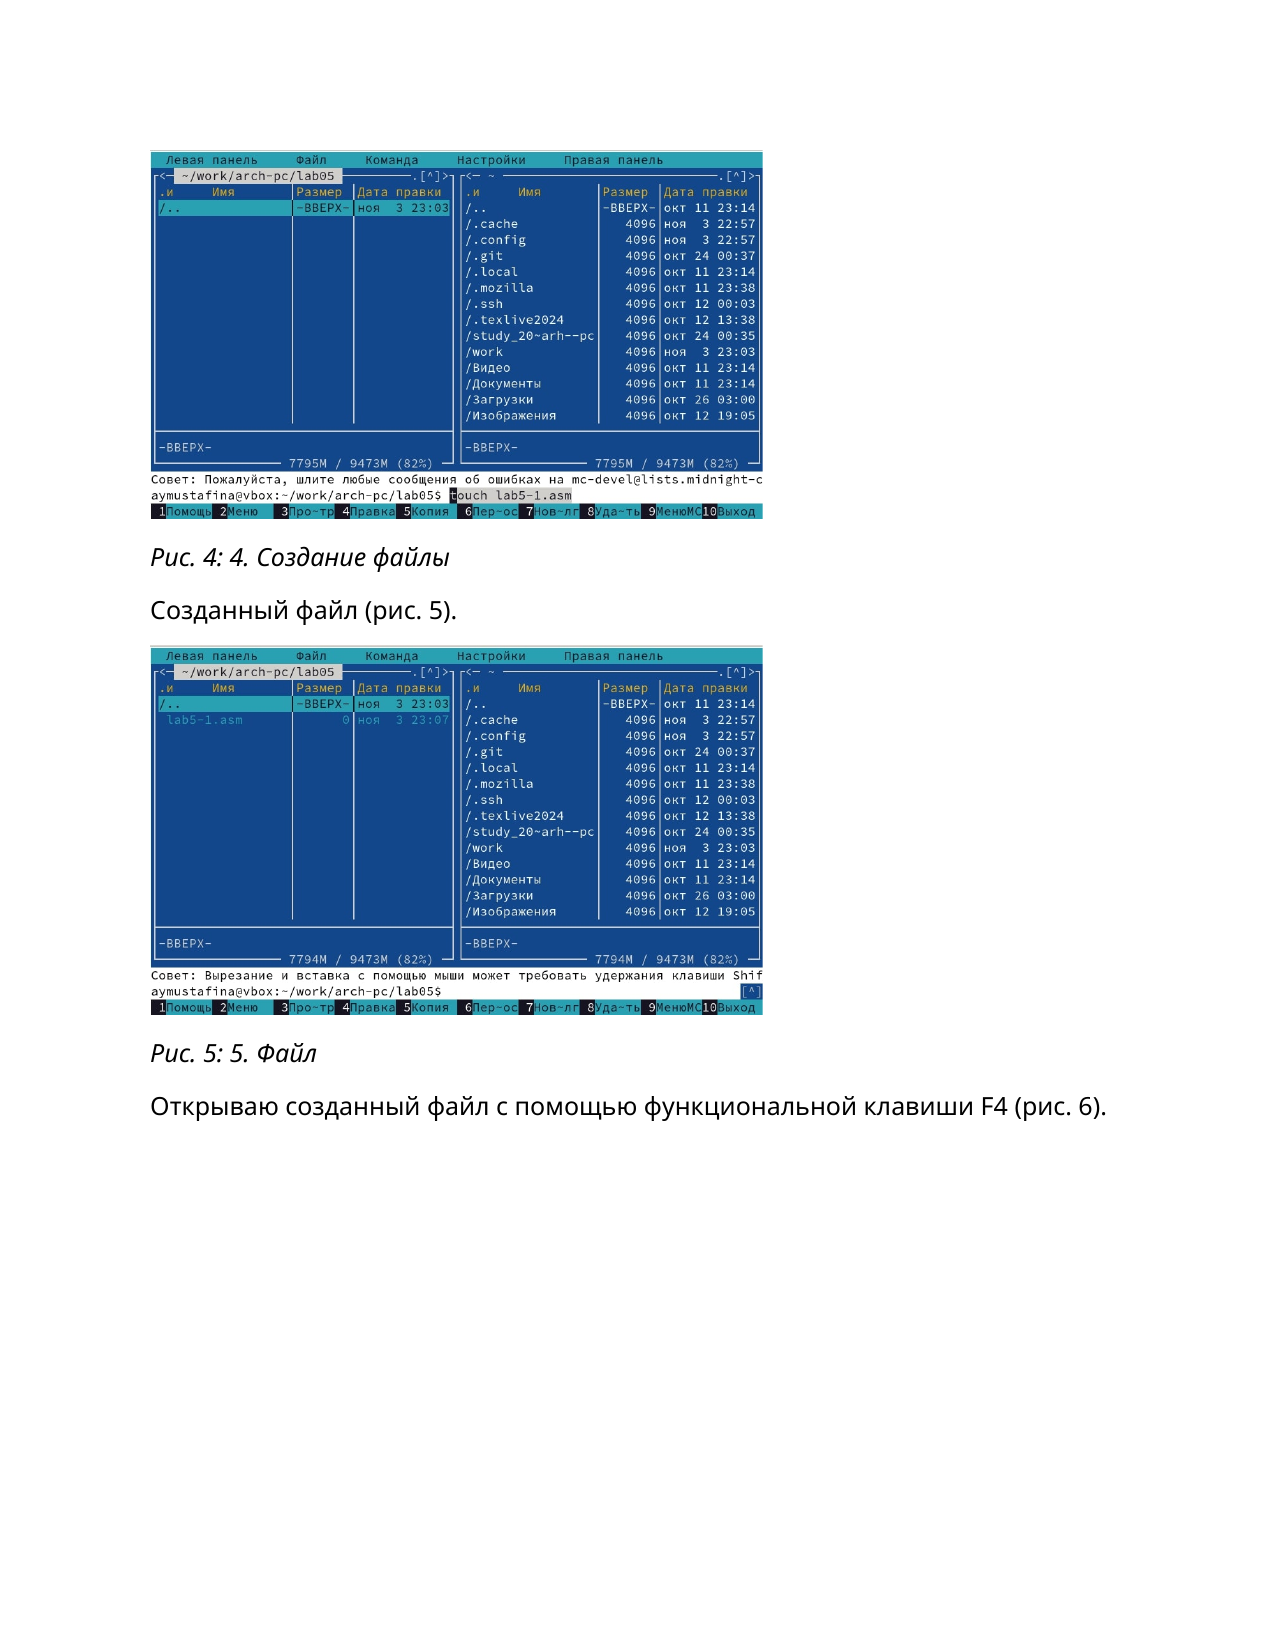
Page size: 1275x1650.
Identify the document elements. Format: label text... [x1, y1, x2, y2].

picture [150, 645, 763, 1015]
text Рис. 5: 5. Файл [150, 1035, 1125, 1069]
text Созданный файл (рис. 5). [150, 593, 1125, 627]
picture [150, 150, 763, 519]
text Открываю созданный файл с помощью функциональной клавиши F4 (рис. 6). [150, 1088, 1125, 1122]
text Рис. 4: 4. Создание файлы [150, 540, 1125, 574]
